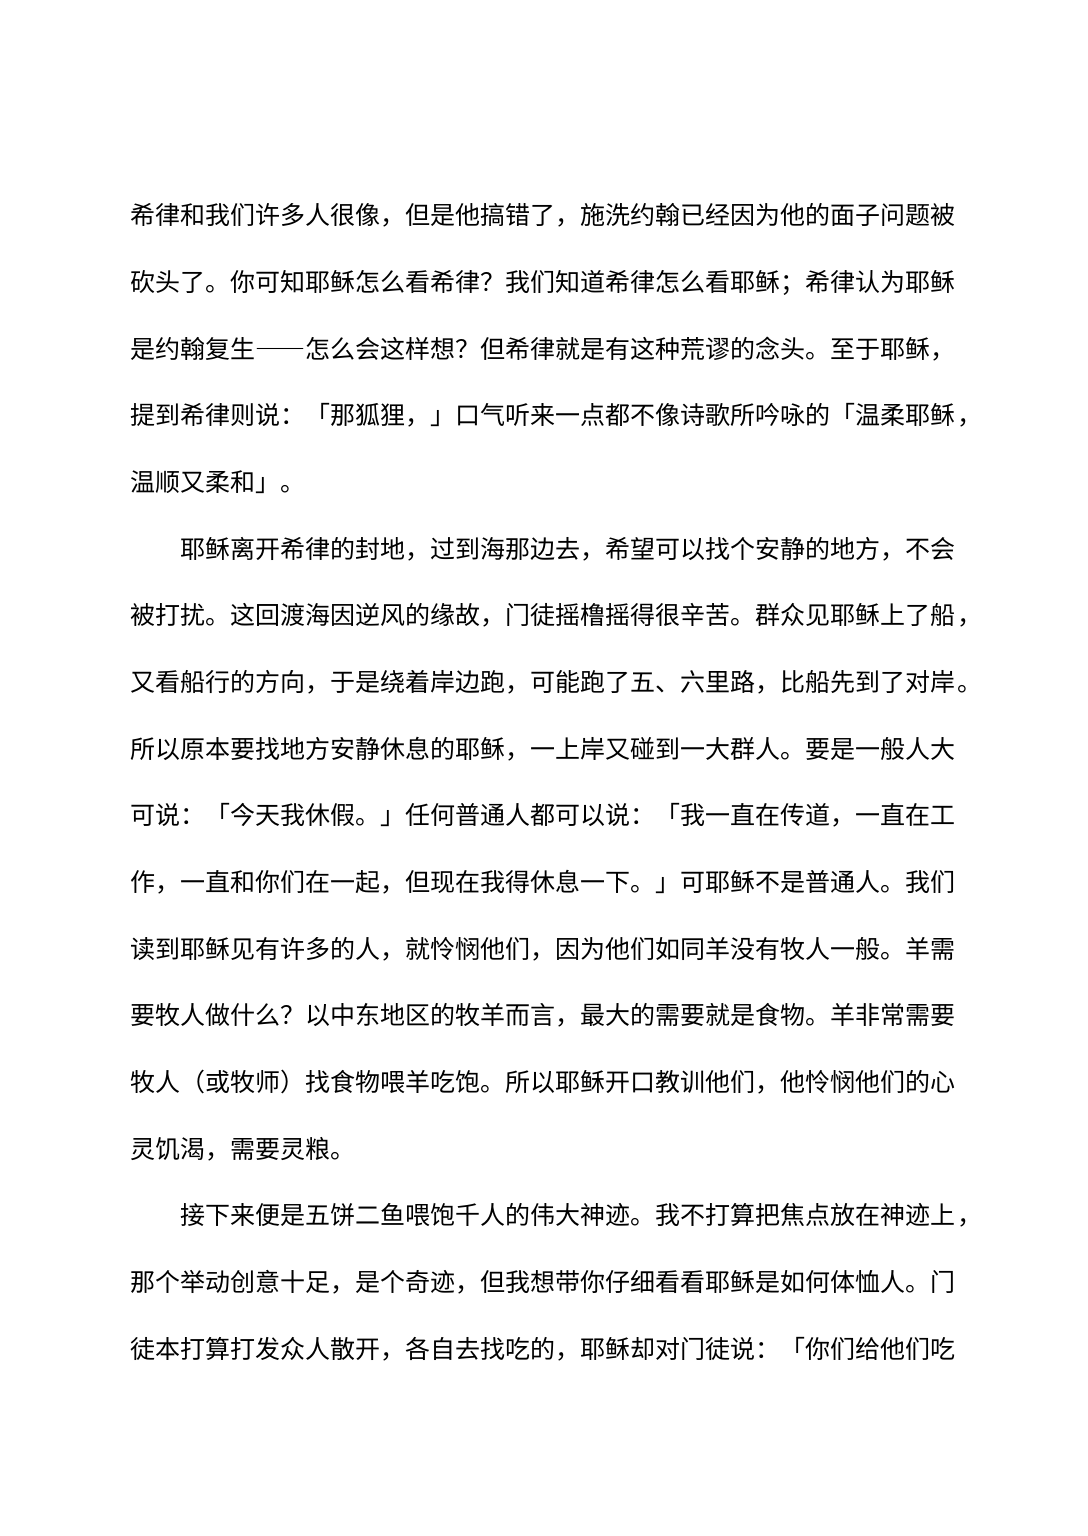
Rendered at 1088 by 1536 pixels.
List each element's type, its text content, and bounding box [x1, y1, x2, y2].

text 耶稣离开希律的封地，过到海那边去，希望可以找个安静的地方，不会被打扰。这回渡海因逆风的缘故，门徒摇橹摇得很辛苦。群众见耶稣上了船，又看船行的方向，于是绕着岸边跑，可能跑了五、六里路，比船先到了对岸。所以原本要找地方安静休息的耶稣，一上岸又碰到一大群人。要是一般人大可说：「今天我休假。」任何普通人都可以说：「我一直在传道，一直在工作，一直和你们在一起，但现在我得休息一下。」可耶稣不是普通人。我们读到耶稣见有许多的人，就怜悯他们，因为他们如同羊没有牧人一般。羊需要牧人做什么？以中东地区的牧羊而言，最大的需要就是食物。羊非常需要牧人（或牧师）找食物喂羊吃饱。所以耶稣开口教训他们，他怜悯他们的心灵饥渴，需要灵粮。 [130, 514, 958, 1181]
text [130, 181, 958, 514]
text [130, 1181, 958, 1381]
